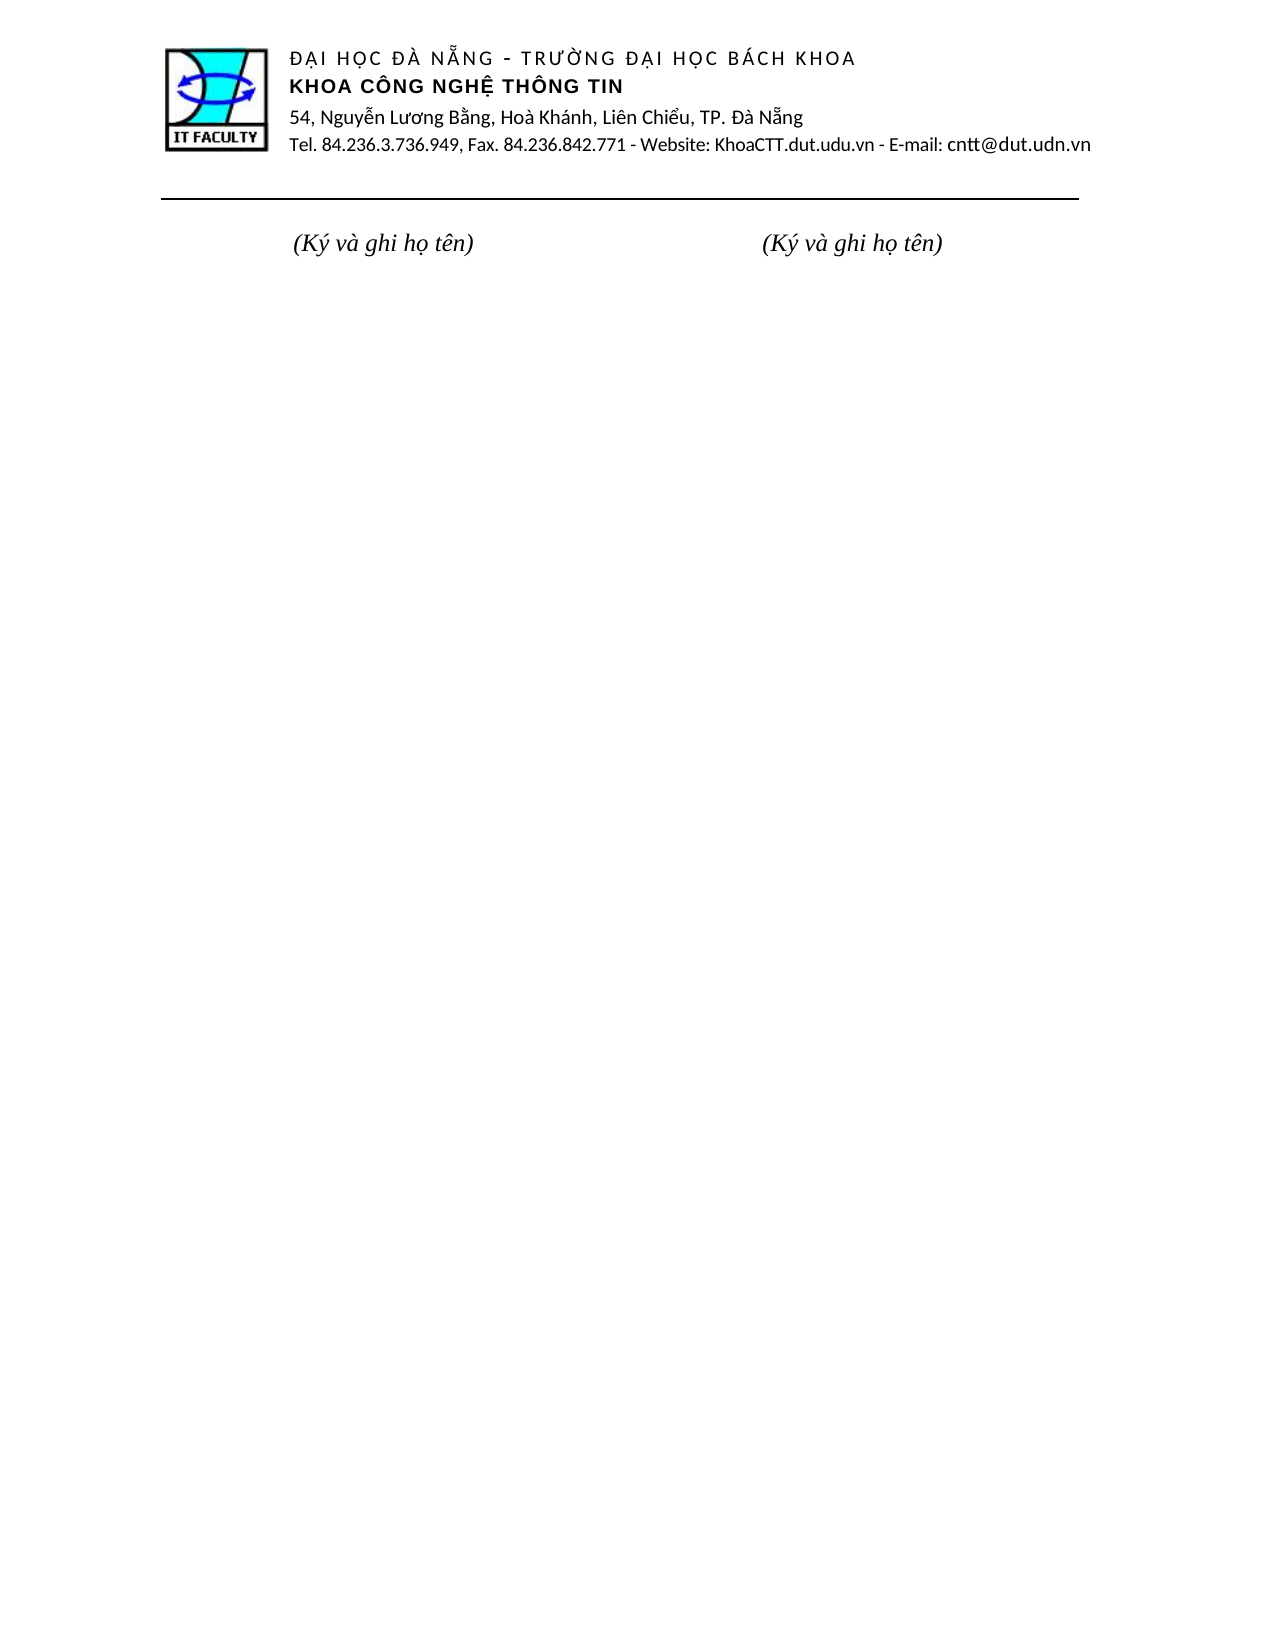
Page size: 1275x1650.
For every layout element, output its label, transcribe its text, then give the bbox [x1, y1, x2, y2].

table_header Chủ tịch Hội đồng (Ký và ghi họ tên) [150, 229, 619, 270]
table_header Cán bộ duyệt kiểm tra (Ký và ghi họ tên) [619, 229, 1088, 270]
picture [164, 47, 270, 153]
